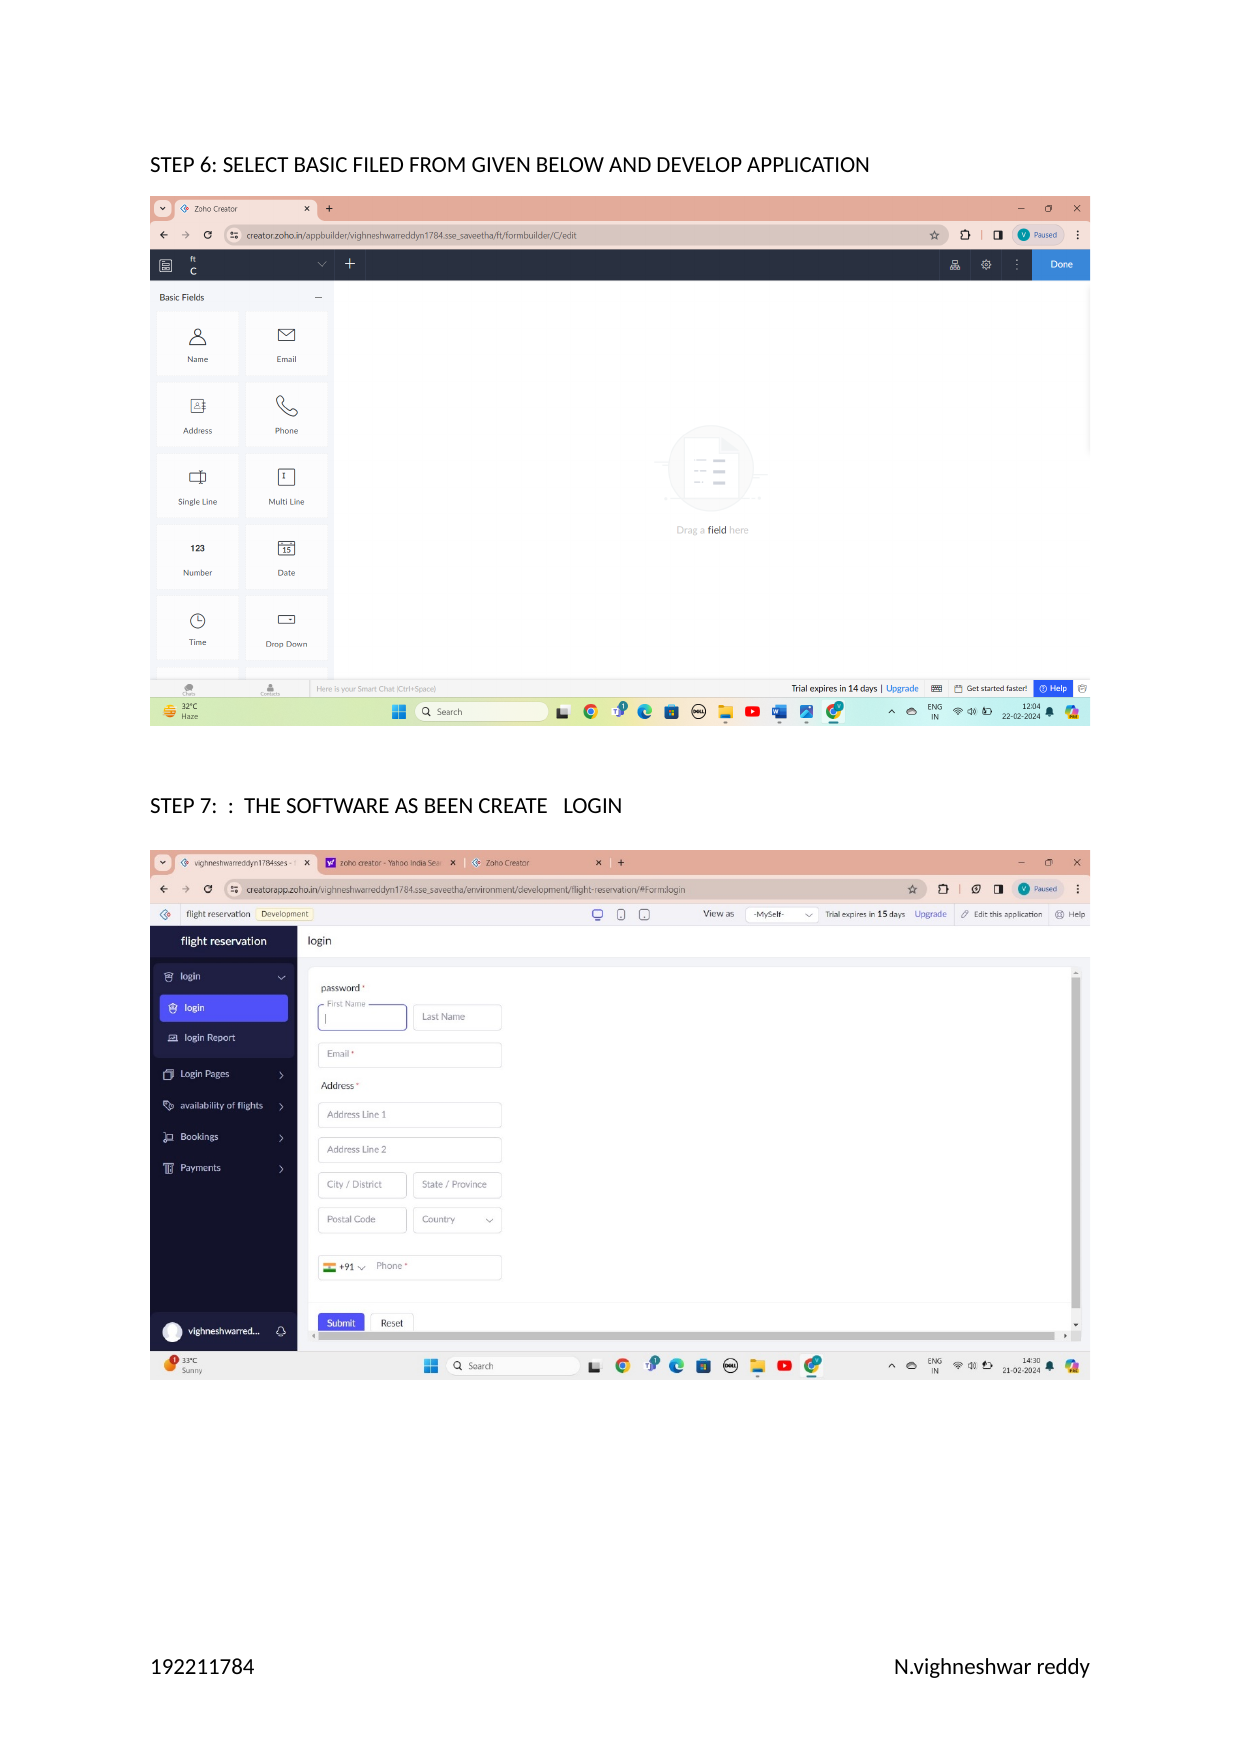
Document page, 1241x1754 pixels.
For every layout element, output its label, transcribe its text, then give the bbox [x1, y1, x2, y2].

text STEP 6: SELECT BASIC FILED FROM GIVEN BELOW AND DEVELOP APPLICATION [150, 150, 1090, 178]
text STEP 7: : THE SOFTWARE AS BEEN CREATE LOGIN [150, 791, 1090, 819]
picture [150, 850, 1091, 1380]
picture [150, 196, 1091, 726]
